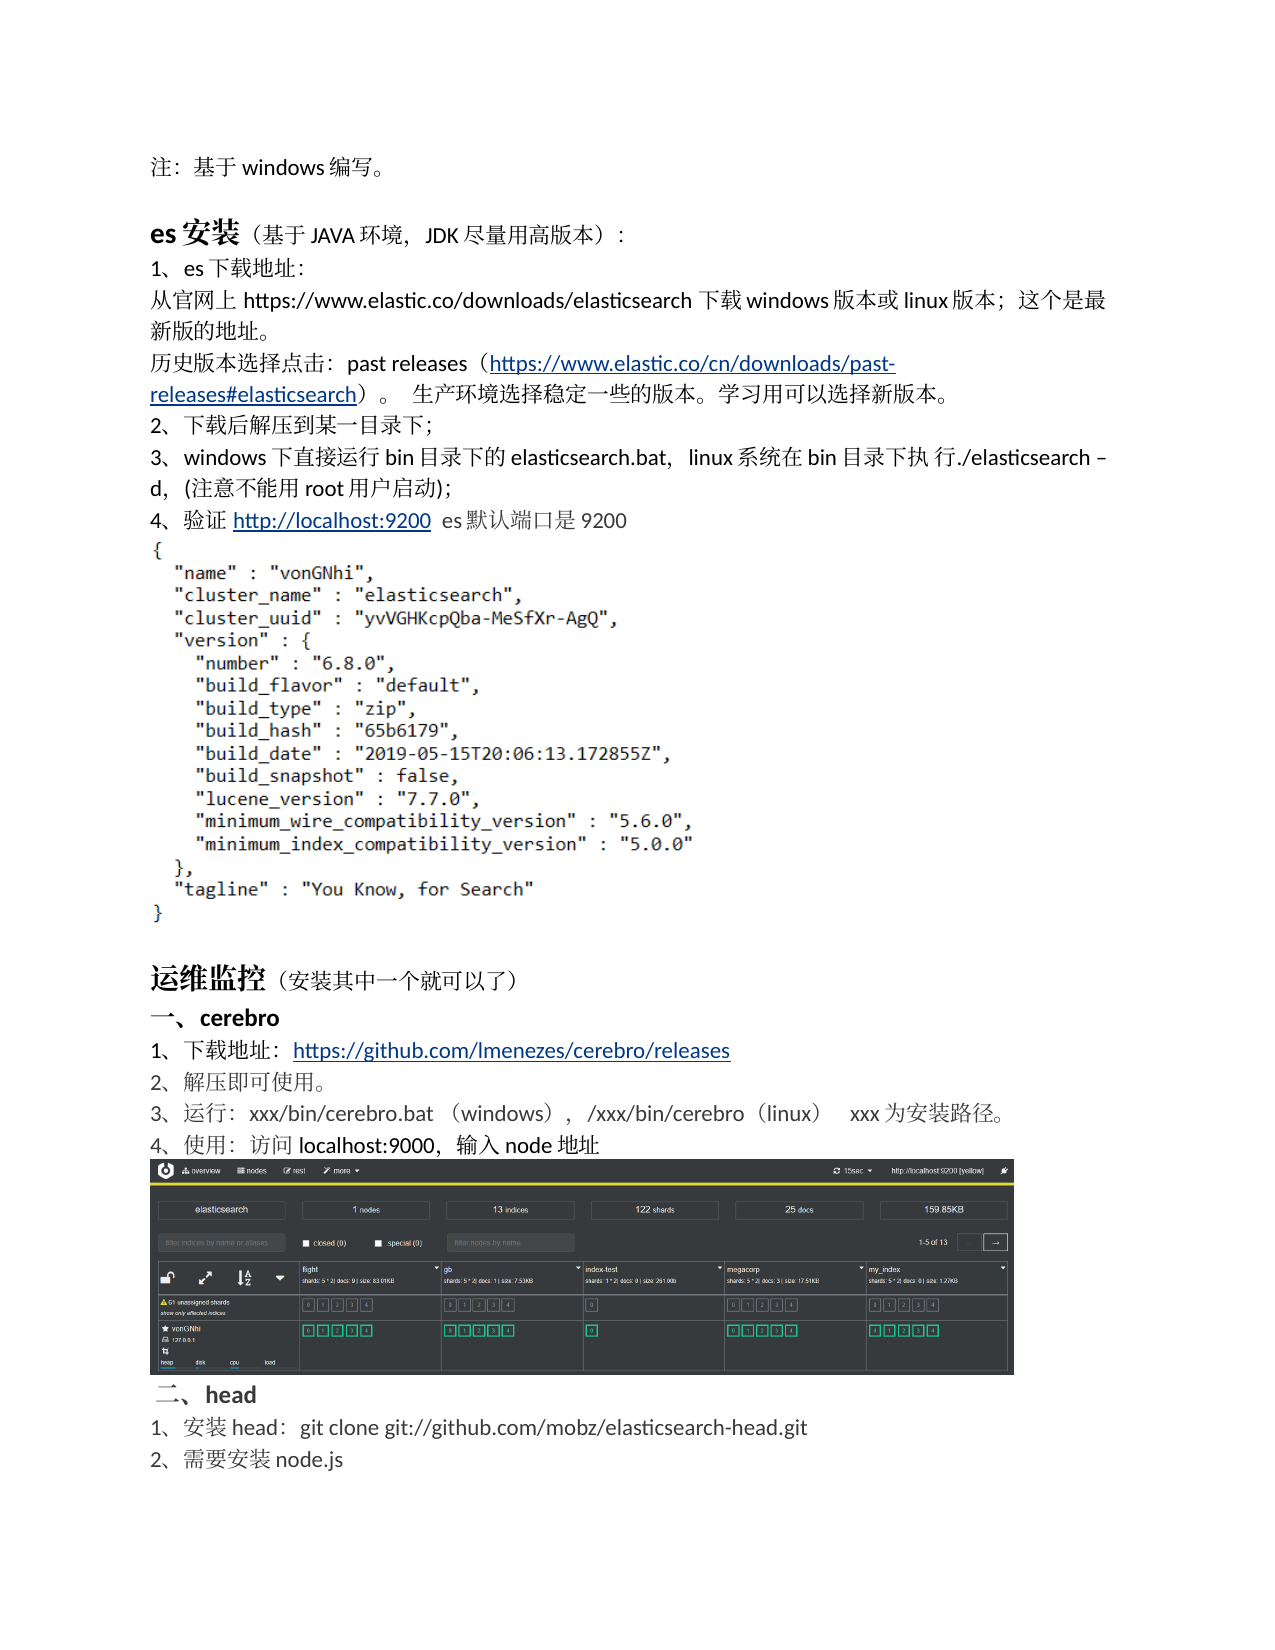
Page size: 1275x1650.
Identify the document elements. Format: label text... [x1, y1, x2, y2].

text 一、cerebro [150, 998, 1125, 1033]
text 2、下载后解压到某一目录下； [150, 409, 1125, 440]
text 1、安装head：git clone git://github.com/mobz/elasticsearch-head.git [150, 1411, 1125, 1442]
text es安装（基于JAVA环境，JDK尽量用高版本）： [150, 209, 1125, 251]
text 运维监控（安装其中一个就可以了） [150, 956, 1125, 998]
text 3、windows下直接运行bin目录下的elasticsearch.bat，linux系统在bin目录下执 行./elasticsearch –d，(注意不能用root用户启动)； [150, 440, 1125, 503]
text 2、解压即可使用。 [150, 1065, 1125, 1096]
text 注：基于windows编写。 [150, 150, 1125, 181]
text 1、es下载地址： [150, 251, 1125, 283]
text 二、head [150, 1374, 1125, 1411]
text 4、验证 http://localhost:9200 es默认端口是9200 [150, 503, 1125, 534]
picture [150, 1159, 1014, 1375]
text 历史版本选择点击：past releases（https://www.elastic.co/cn/downloads/past-releases#elasticsearch）。 生产环境选择稳定一些的版本。学习用可以选择新版本。 [150, 346, 1125, 409]
text 4、使用：访问 localhost:9000，输入node地址 [150, 1128, 1125, 1159]
text 从官网上 https://www.elastic.co/downloads/elasticsearch 下载windows版本或linux版本；这个是最新版的地址。 [150, 283, 1125, 346]
picture [150, 534, 707, 928]
text 1、下载地址：https://github.com/lmenezes/cerebro/releases [150, 1033, 1125, 1065]
text 2、需要安装node.js [150, 1442, 1125, 1473]
text 3、运行：xxx/bin/cerebro.bat （windows），/xxx/bin/cerebro（linux） xxx为安装路径。 [150, 1096, 1125, 1128]
